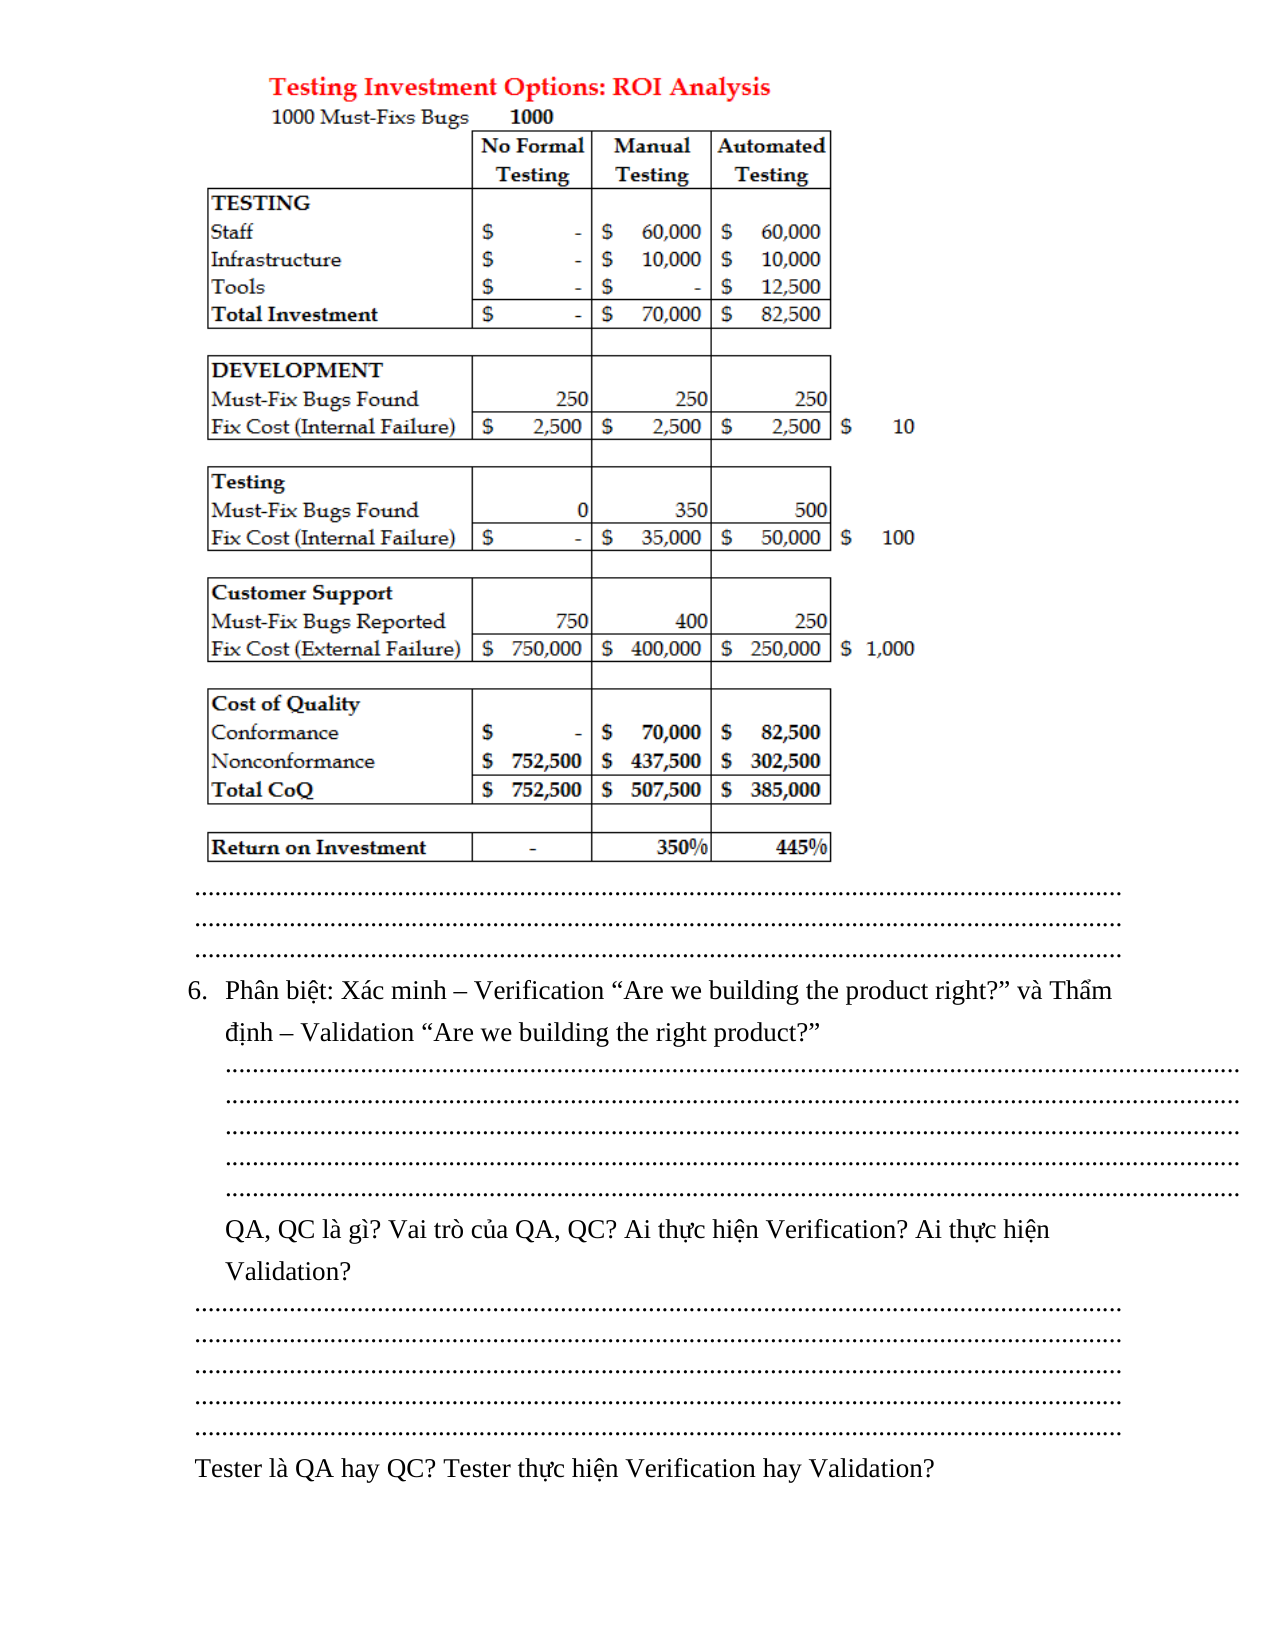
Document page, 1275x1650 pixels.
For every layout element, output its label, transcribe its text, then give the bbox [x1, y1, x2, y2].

list QA, QC là gì? Vai trò của QA, QC? Ai thực hiện Verification? Ai thực hiện Validation? [225, 1202, 1125, 1286]
list Tester là QA hay QC? Tester thực hiện Verification hay Validation? [194, 1442, 1125, 1483]
list Phân biệt: Xác minh – Verification “Are we building the product right?” và Thẩm định – Validation “Are we building the right product?” [187, 963, 1125, 1047]
